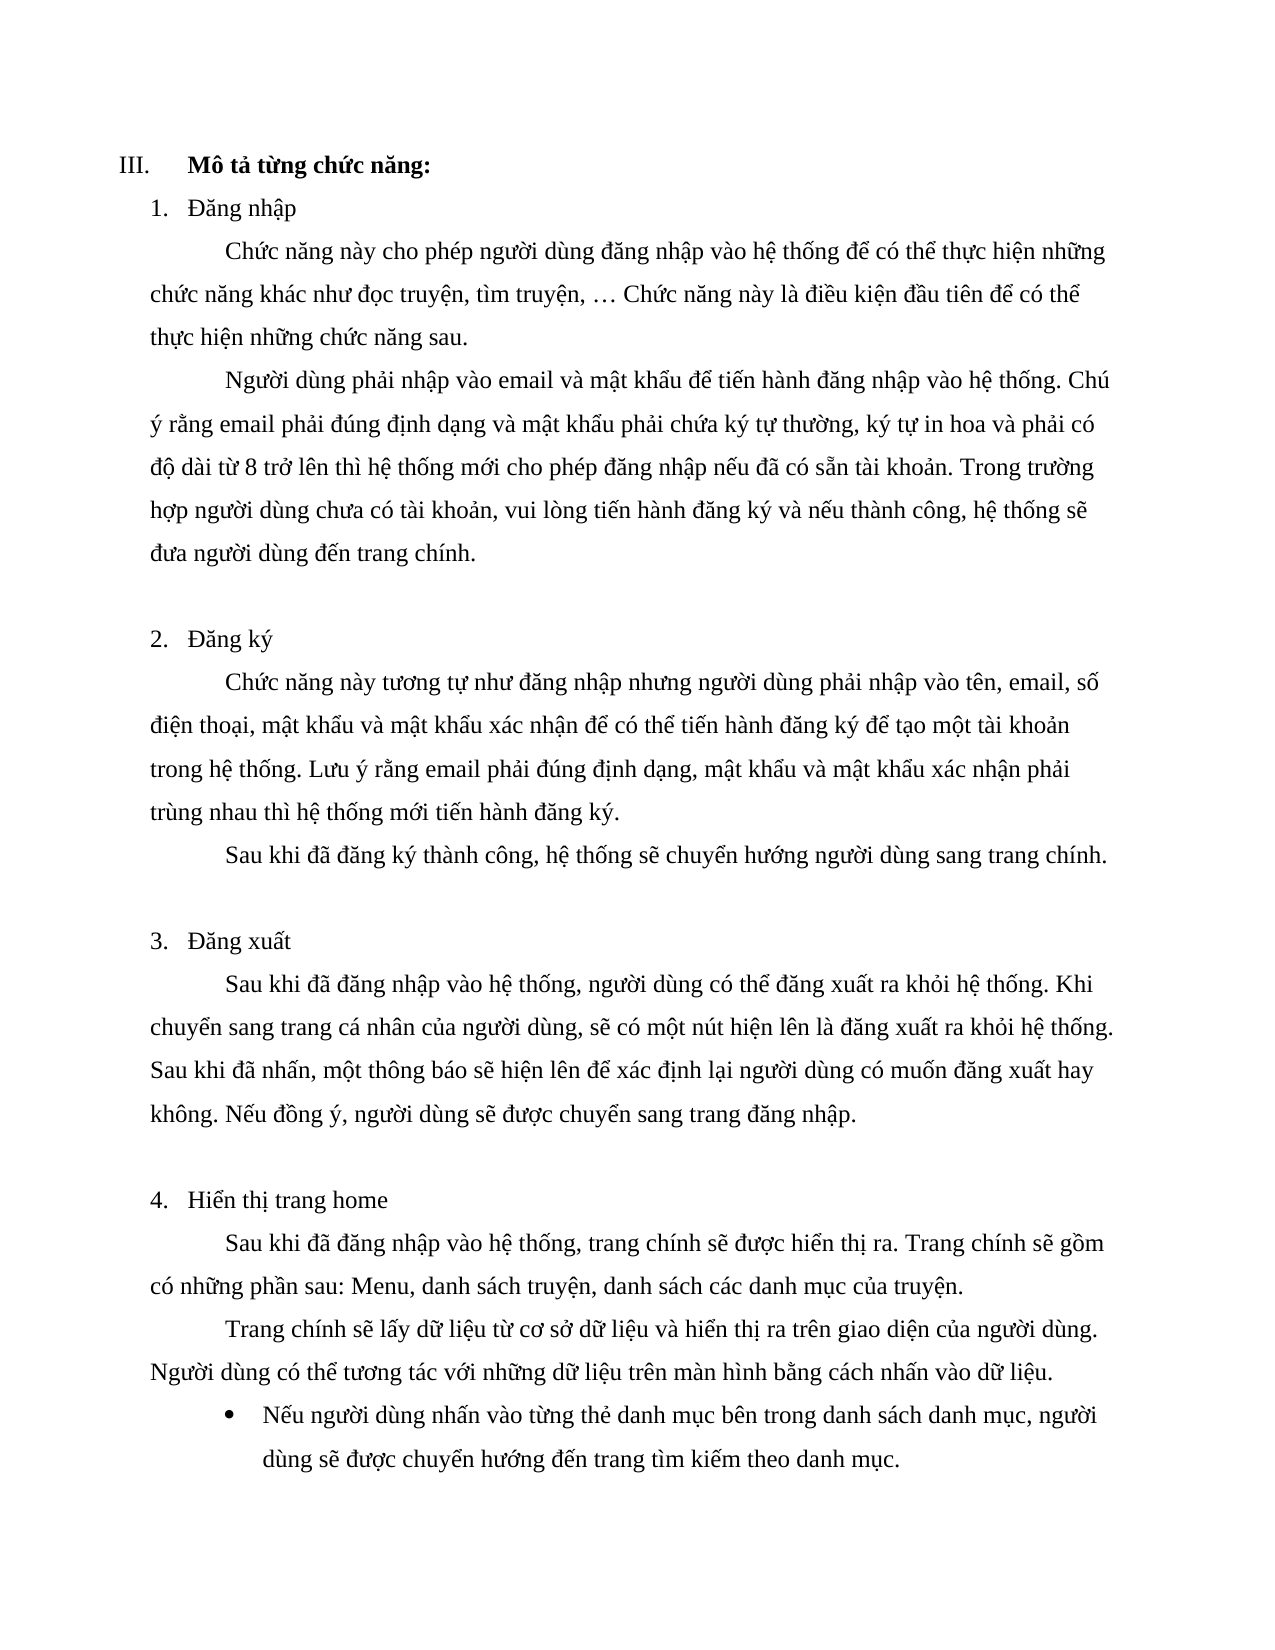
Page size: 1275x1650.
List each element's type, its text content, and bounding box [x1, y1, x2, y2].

list Đăng nhập [150, 193, 1125, 222]
text Chức năng này tương tự như đăng nhập nhưng người dùng phải nhập vào tên, email, số điện thoại, mật khẩu và mật khẩu xác nhận để có thể tiến hành đăng ký để tạo một tài khoản trong hệ thống. Lưu ý rằng email phải đúng định dạng, mật khẩu và mật khẩu xác nhận phải trùng nhau thì hệ thống mới tiến hành đăng ký. [150, 667, 1125, 826]
list Đăng ký [150, 624, 1125, 653]
list Mô tả từng chức năng: [150, 150, 1125, 179]
list Đăng xuất [150, 926, 1125, 955]
text Người dùng phải nhập vào email và mật khẩu để tiến hành đăng nhập vào hệ thống. Chú ý rằng email phải đúng định dạng và mật khẩu phải chứa ký tự thường, ký tự in hoa và phải có độ dài từ 8 trở lên thì hệ thống mới cho phép đăng nhập nếu đã có sẵn tài khoản. Trong trường hợp người dùng chưa có tài khoản, vui lòng tiến hành đăng ký và nếu thành công, hệ thống sẽ đưa người dùng đến trang chính. [150, 366, 1125, 567]
text Sau khi đã đăng nhập vào hệ thống, trang chính sẽ được hiển thị ra. Trang chính sẽ gồm có những phần sau: Menu, danh sách truyện, danh sách các danh mục của truyện. [150, 1228, 1125, 1300]
text Chức năng này cho phép người dùng đăng nhập vào hệ thống để có thể thực hiện những chức năng khác như đọc truyện, tìm truyện, … Chức năng này là điều kiện đầu tiên để có thể thực hiện những chức năng sau. [150, 236, 1125, 351]
list Hiển thị trang home [150, 1185, 1125, 1214]
text Sau khi đã đăng nhập vào hệ thống, người dùng có thể đăng xuất ra khỏi hệ thống. Khi chuyển sang trang cá nhân của người dùng, sẽ có một nút hiện lên là đăng xuất ra khỏi hệ thống. Sau khi đã nhấn, một thông báo sẽ hiện lên để xác định lại người dùng có muốn đăng xuất hay không. Nếu đồng ý, người dùng sẽ được chuyển sang trang đăng nhập. [150, 969, 1125, 1127]
text Trang chính sẽ lấy dữ liệu từ cơ sở dữ liệu và hiển thị ra trên giao diện của người dùng. Người dùng có thể tương tác với những dữ liệu trên màn hình bằng cách nhấn vào dữ liệu. [150, 1314, 1125, 1386]
list Nếu người dùng nhấn vào từng thẻ danh mục bên trong danh sách danh mục, người dùng sẽ được chuyển hướng đến trang tìm kiếm theo danh mục. [225, 1401, 1125, 1472]
text Sau khi đã đăng ký thành công, hệ thống sẽ chuyển hướng người dùng sang trang chính. [150, 840, 1125, 869]
